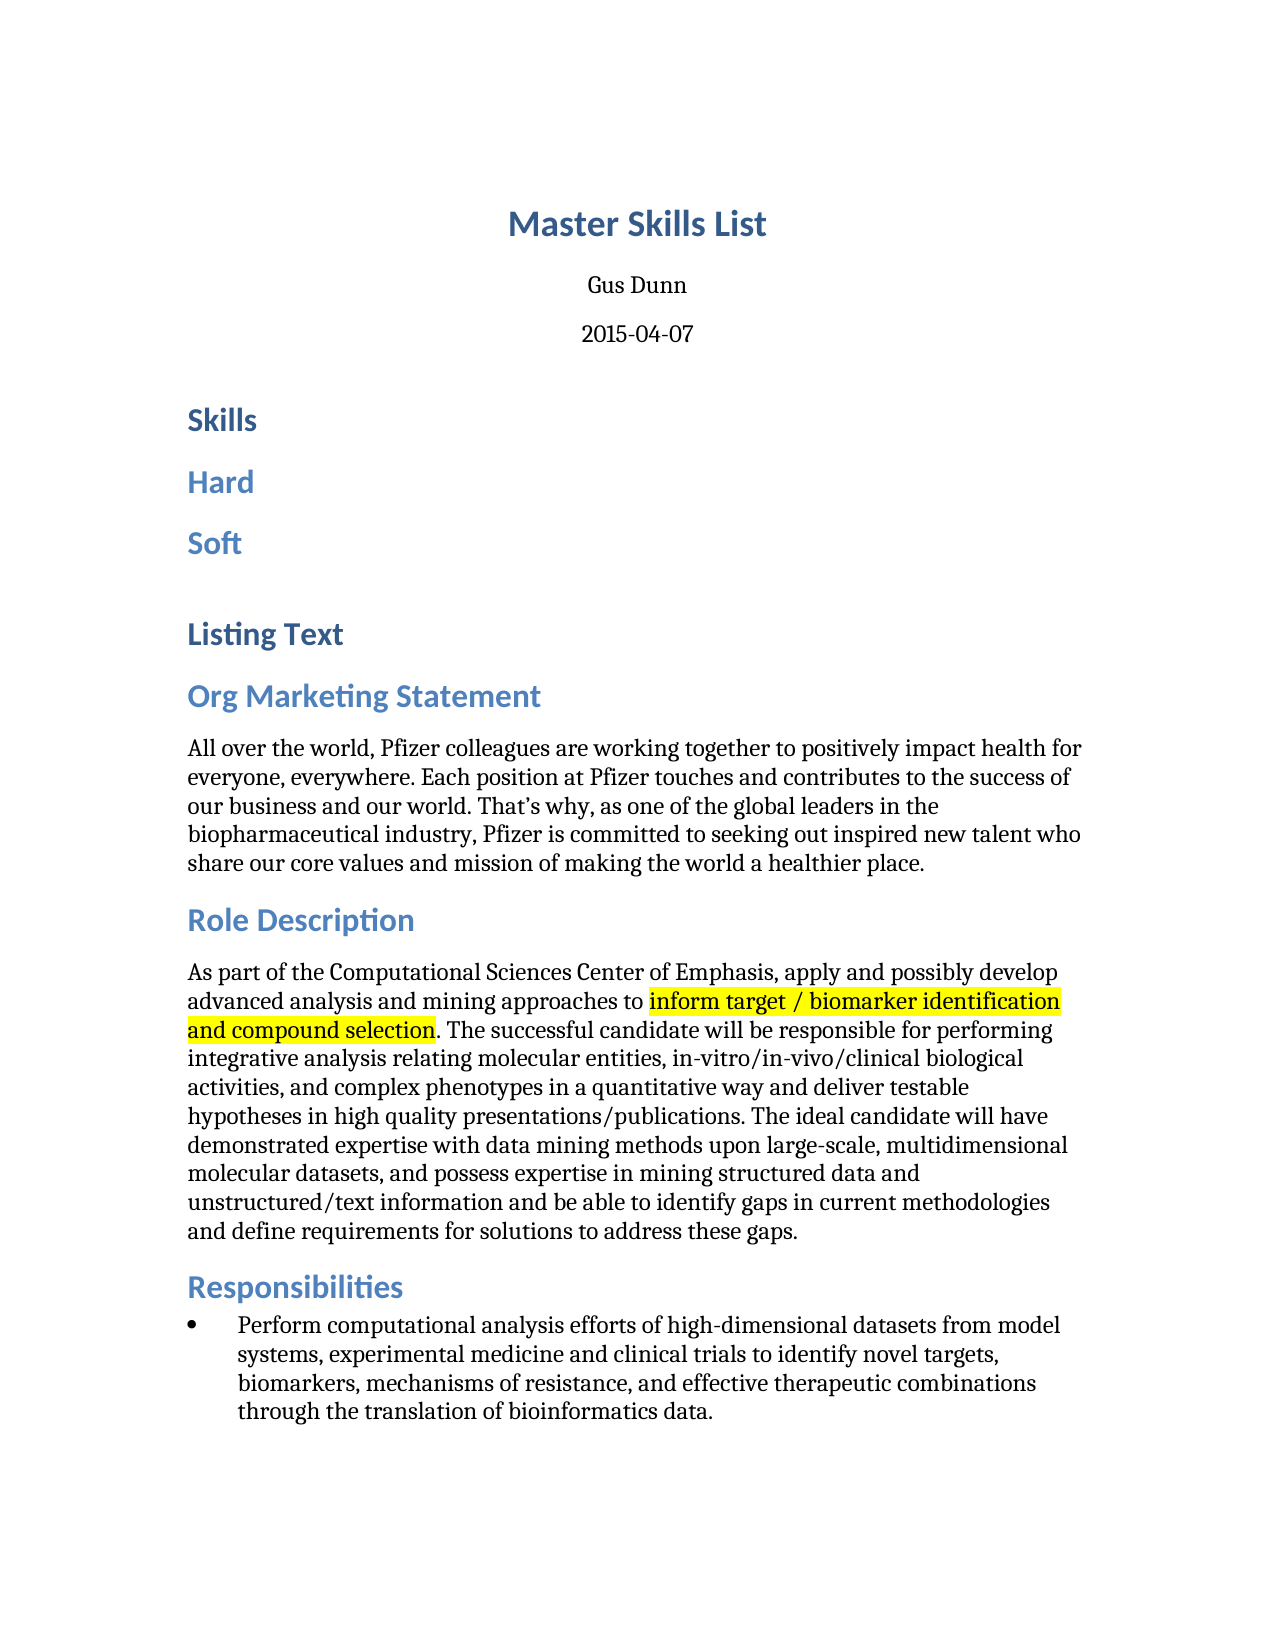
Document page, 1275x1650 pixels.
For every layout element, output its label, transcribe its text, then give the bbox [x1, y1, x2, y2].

text 2015-04-07 [187, 320, 1087, 349]
text As part of the Computational Sciences Center of Emphasis, apply and possibly develop advanced analysis and mining approaches to inform target / biomarker identification and compound selection. The successful candidate will be responsible for performing integrative analysis relating molecular entities, in-vitro/in-vivo/clinical biological activities, and complex phenotypes in a quantitative way and deliver testable hypotheses in high quality presentations/publications. The ideal candidate will have demonstrated expertise with data mining methods upon large-scale, multidimensional molecular datasets, and possess expertise in mining structured data and unstructured/text information and be able to identify gaps in current methodologies and define requirements for solutions to address these gaps. [187, 958, 1087, 1246]
subtitle Soft [187, 522, 1087, 563]
text All over the world, Pfizer colleagues are working together to positively impact health for everyone, everywhere. Each position at Pfizer touches and contributes to the success of our business and our world. That’s why, as one of the global leaders in the biopharmaceutical industry, Pfizer is committed to seeking out inspired new talent who share our core values and mission of making the world a healthier place. [187, 734, 1087, 878]
text Gus Dunn [187, 271, 1087, 299]
subtitle Role Description [187, 899, 1087, 939]
subtitle Listing Text [187, 613, 1087, 654]
list Perform computational analysis efforts of high-dimensional datasets from model systems, experimental medicine and clinical trials to identify novel targets, biomarkers, mechanisms of resistance, and effective therapeutic combinations through the translation of bioinformatics data. [187, 1311, 1087, 1426]
subtitle Hard [187, 461, 1087, 501]
subtitle Responsibilities [187, 1266, 1087, 1307]
subtitle Org Marketing Statement [187, 674, 1087, 715]
title Master Skills List [187, 200, 1087, 246]
subtitle Skills [187, 399, 1087, 440]
